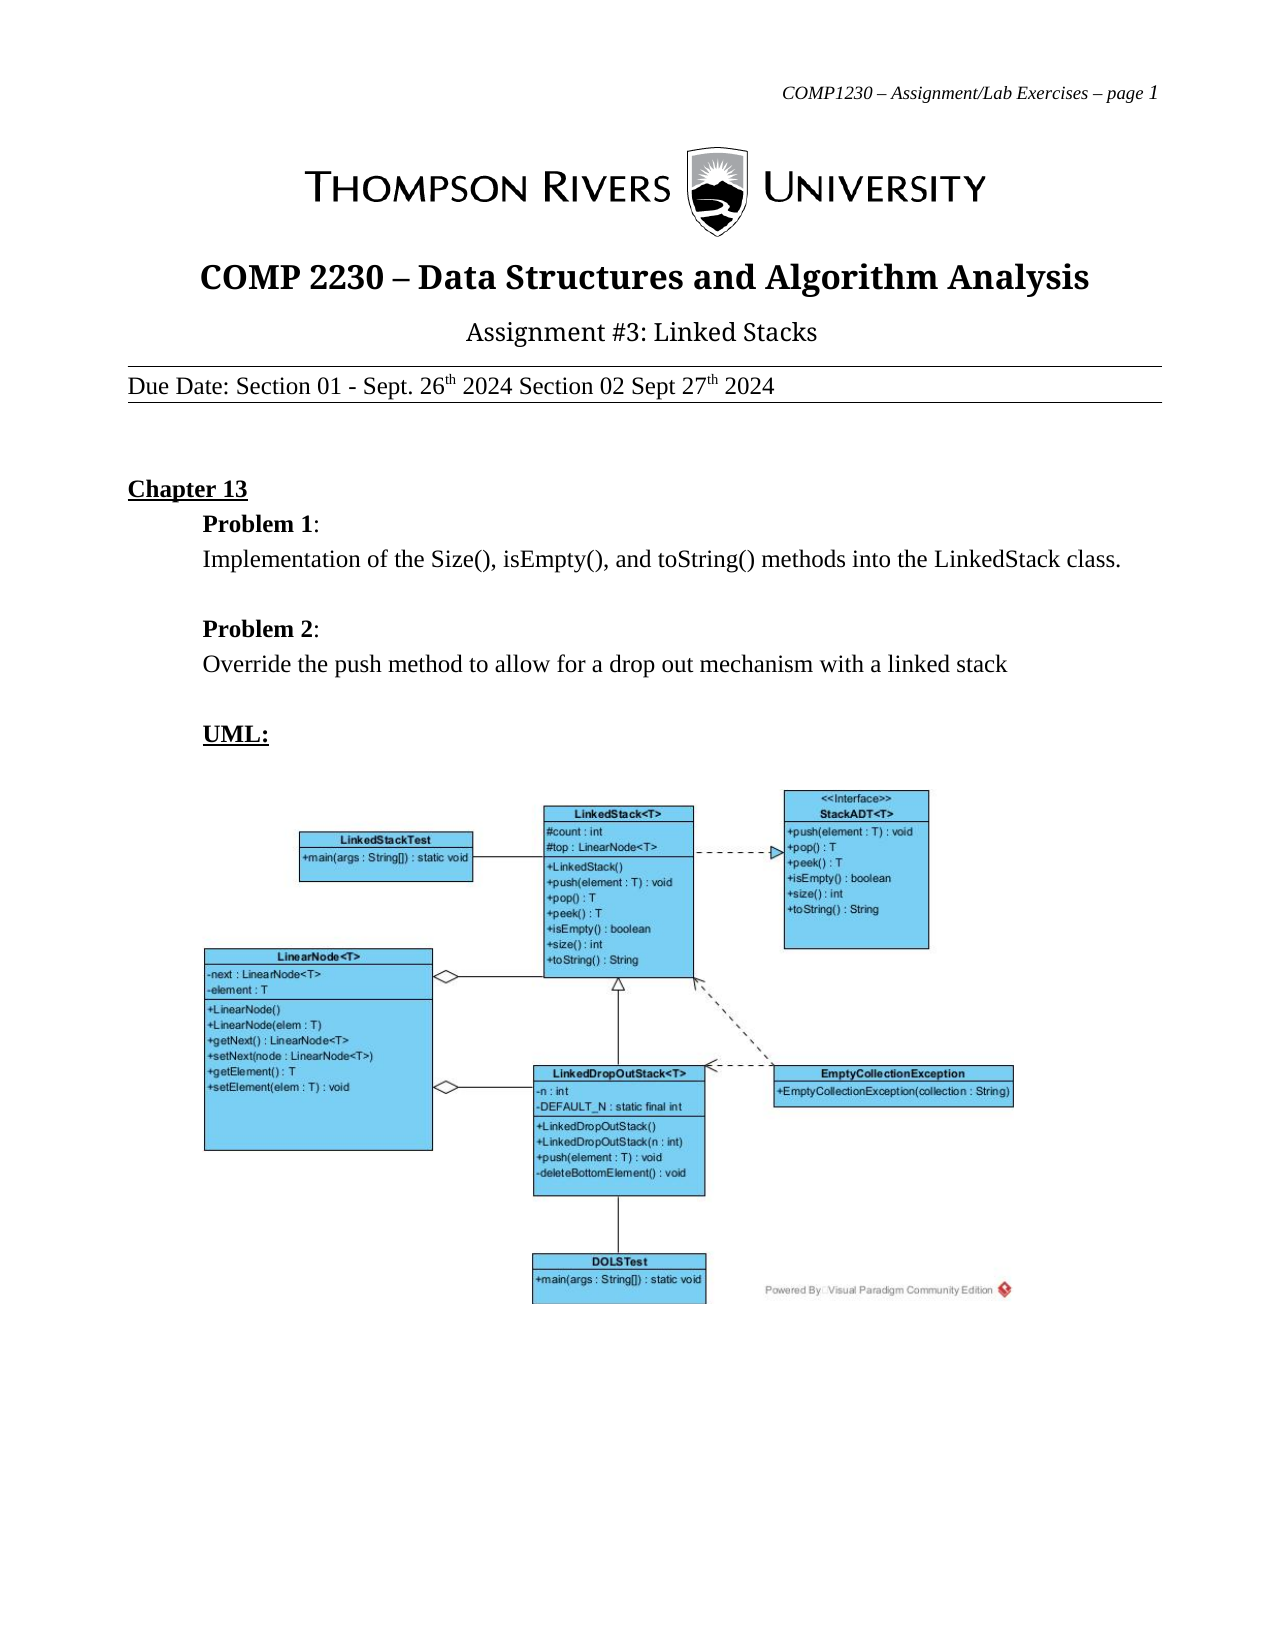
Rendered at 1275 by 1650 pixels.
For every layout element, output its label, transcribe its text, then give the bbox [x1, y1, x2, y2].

text Assignment #3: Linked Stacks [127, 314, 1162, 348]
text UML: [202, 719, 1162, 748]
text Problem 1: [202, 509, 1162, 538]
text Override the push method to allow for a drop out mechanism with a linked stack [202, 649, 1162, 678]
subtitle Due Date: Section 01 - Sept. 26th 2024 Section 02 Sept 27th 2024 [127, 367, 1162, 403]
text Chapter 13 [127, 474, 1162, 503]
picture [304, 147, 986, 237]
text Implementation of the Size(), isEmpty(), and toString() methods into the LinkedStack class. [202, 544, 1162, 573]
picture [202, 789, 1014, 1304]
text Problem 2: [202, 614, 1162, 643]
text COMP 2230 – Data Structures and Algorithm Analysis [127, 254, 1162, 299]
